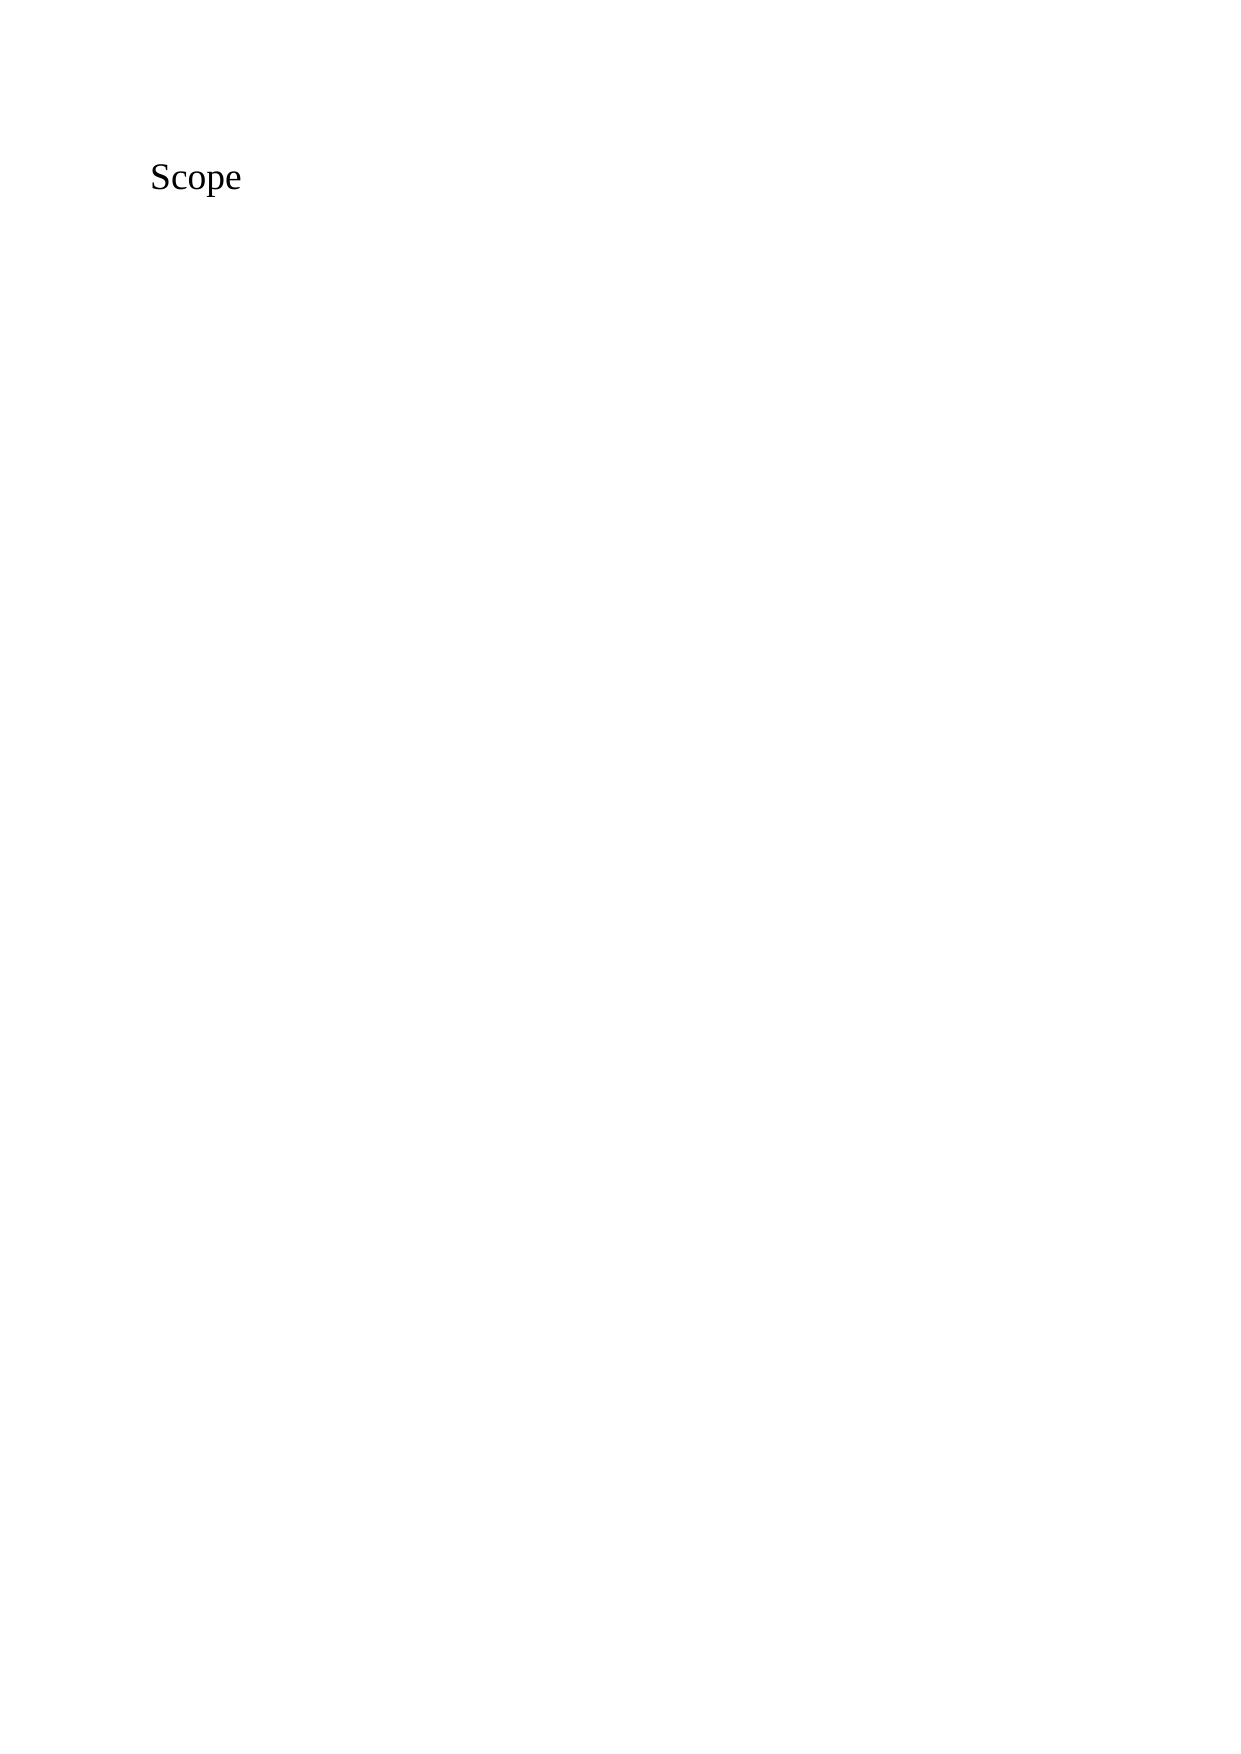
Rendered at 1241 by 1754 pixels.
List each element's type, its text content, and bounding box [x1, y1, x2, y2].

subtitle Scope [150, 154, 1090, 197]
